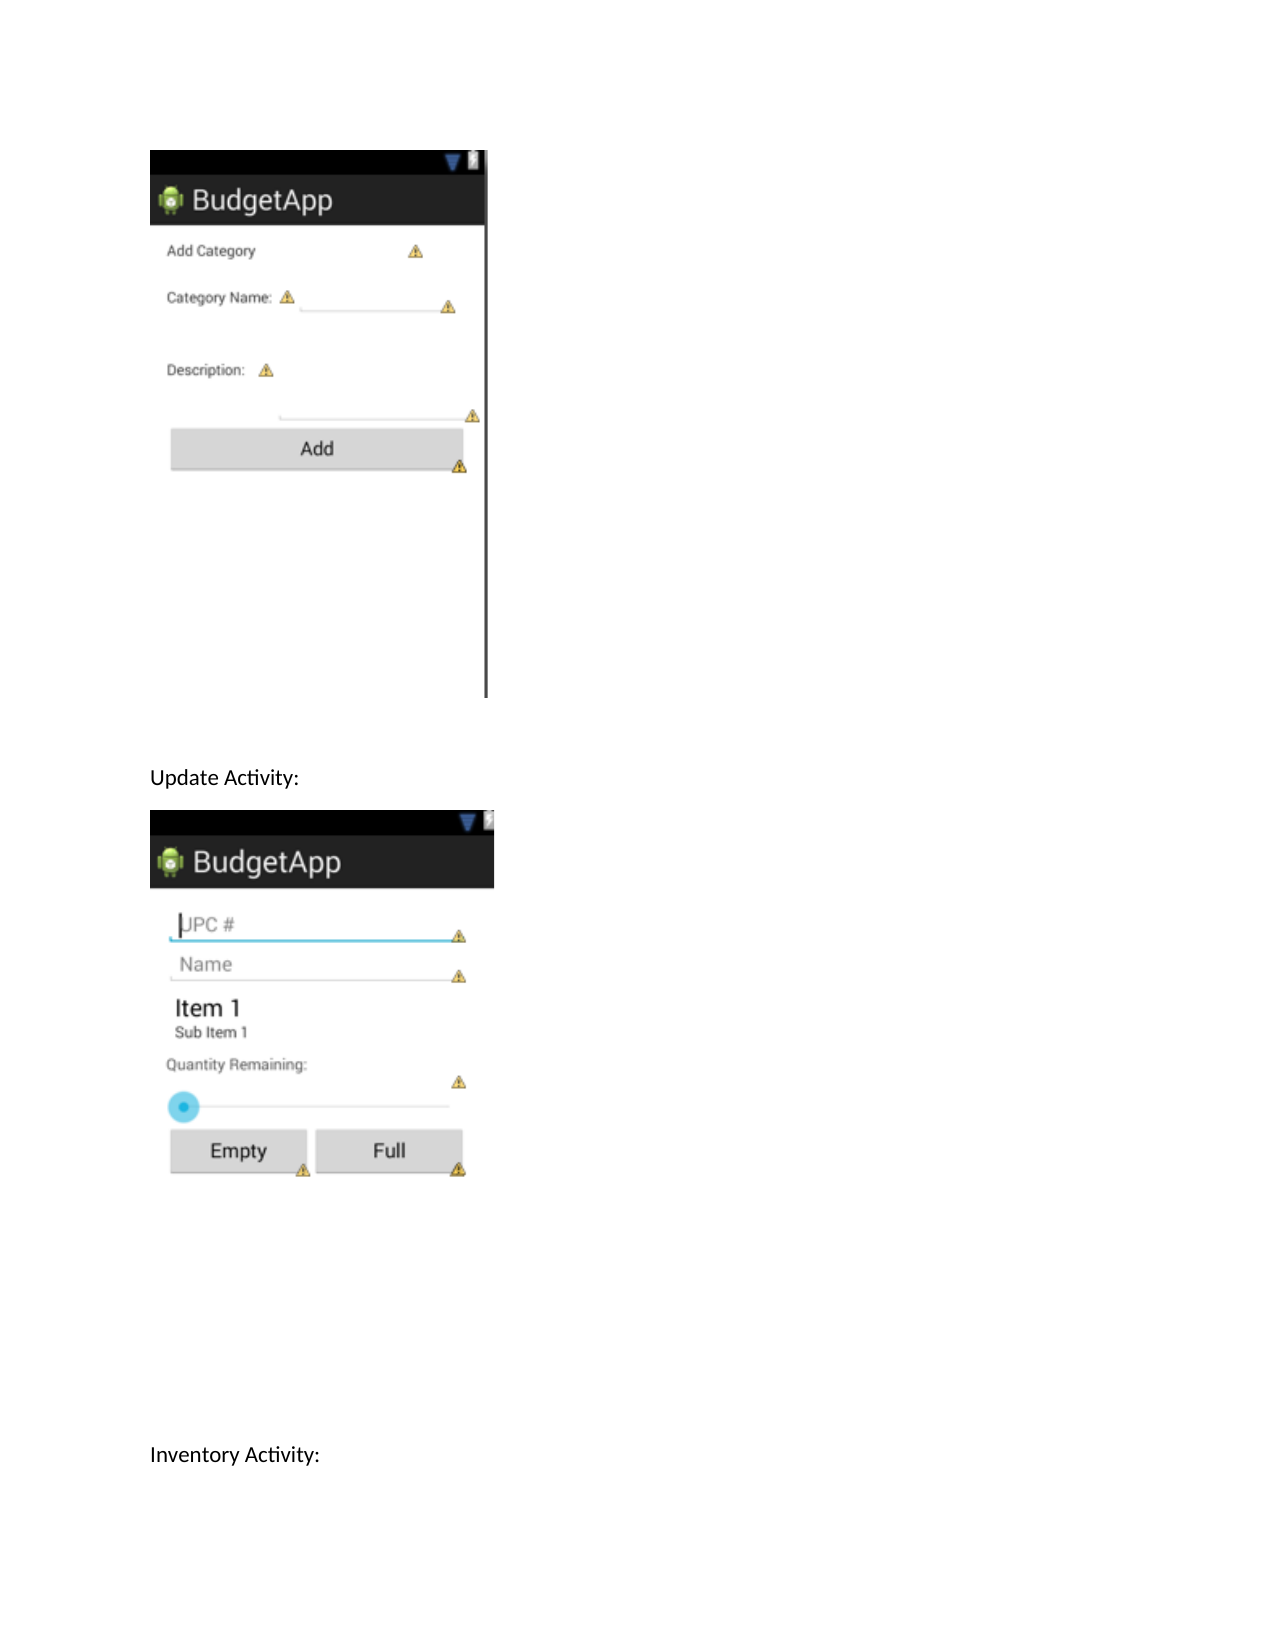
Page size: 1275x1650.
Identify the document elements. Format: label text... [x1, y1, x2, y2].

text Update Activity: [150, 763, 1125, 791]
text Inventory Activity: [150, 1440, 1125, 1468]
picture [150, 150, 488, 698]
picture [150, 810, 495, 1374]
